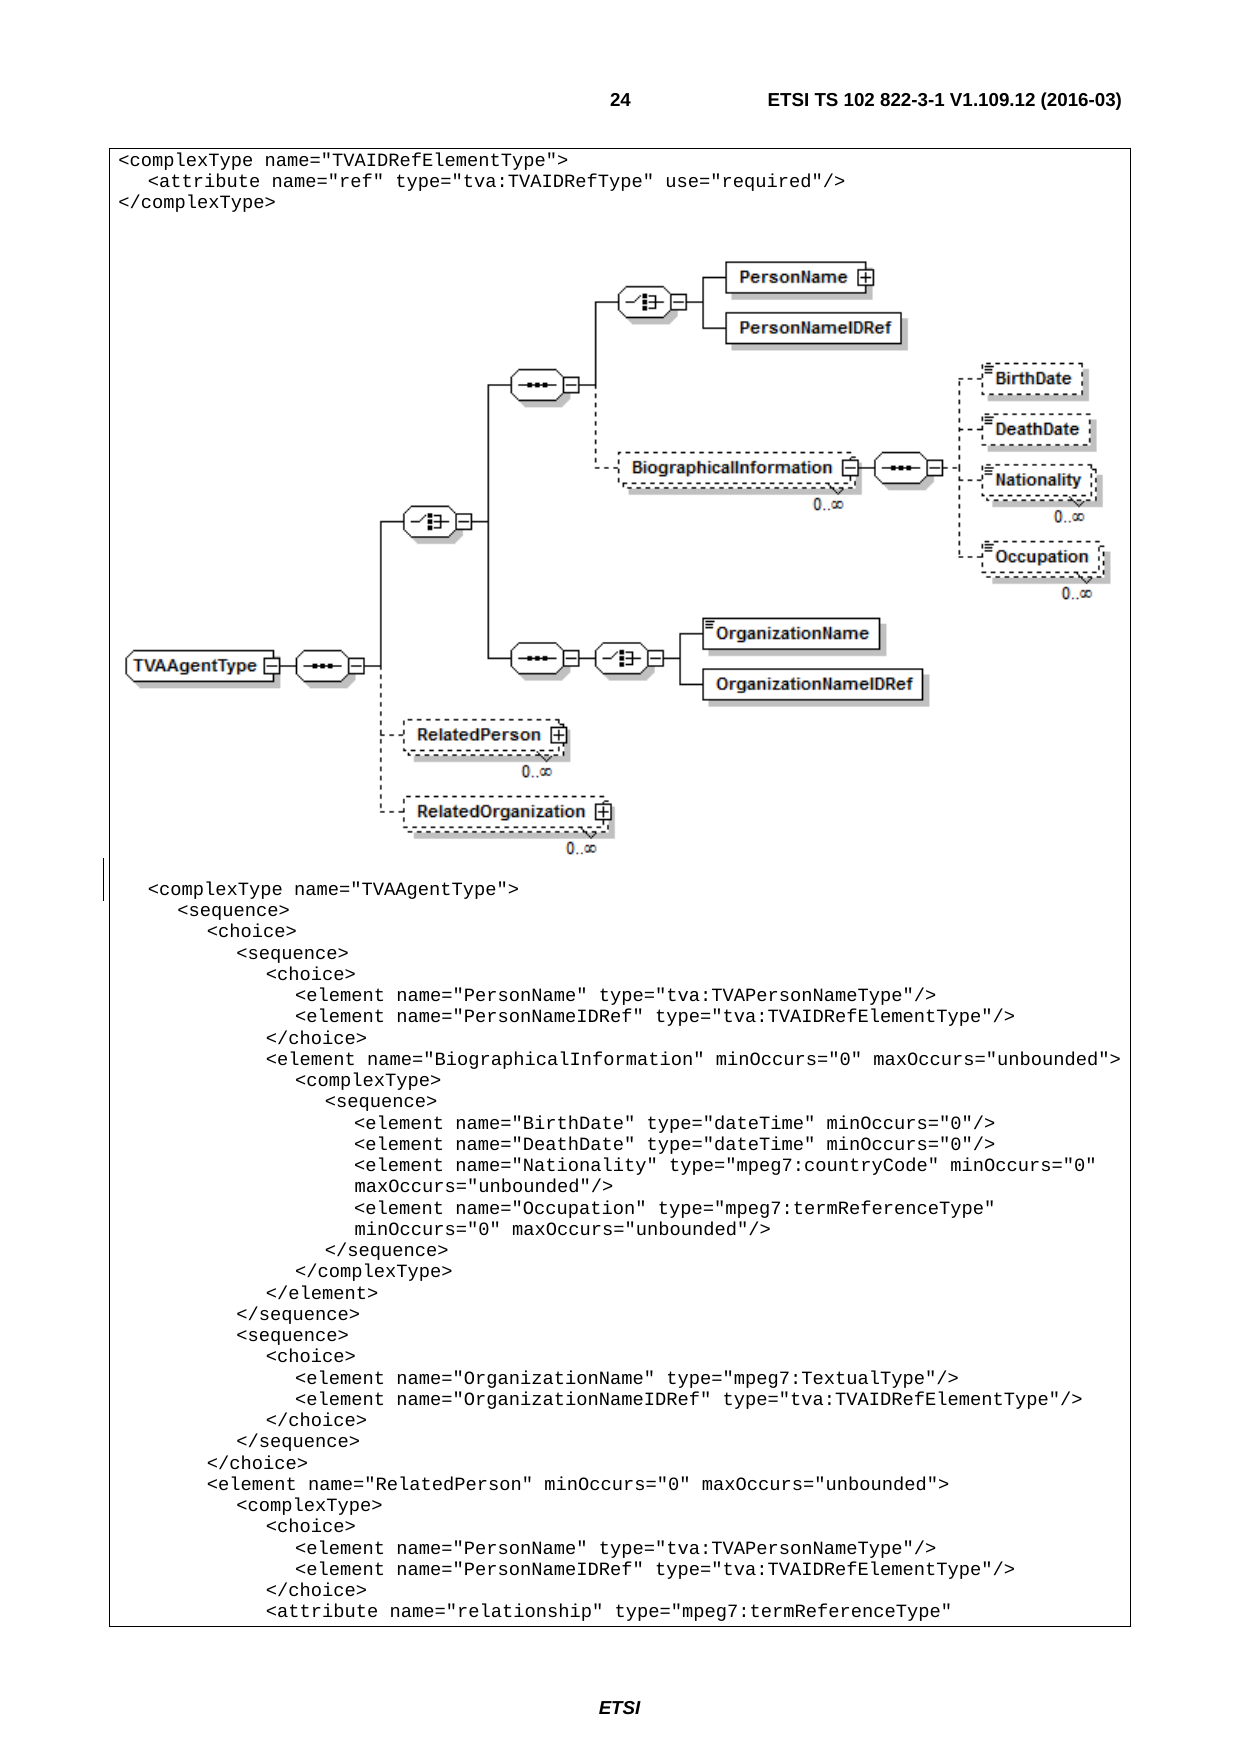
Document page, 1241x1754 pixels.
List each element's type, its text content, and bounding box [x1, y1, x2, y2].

text </sequence> <sequence> <choice> <element name="OrganizationName" type="mpeg7:TextualType"/> <element name="OrganizationNameIDRef" type="tva:TVAIDRefElementType"/> </choice> </sequence> </choice> [118, 1305, 1122, 1472]
text <element name="RelatedPerson" minOccurs="0" maxOccurs="unbounded"> <complexType> <choice> <element name="PersonName" type="tva:TVAPersonNameType"/> <element name="PersonNameIDRef" type="tva:TVAIDRefElementType"/> </choice> <attribute name="relationship" type="mpeg7:termReferenceType" [110, 1472, 1130, 1626]
text <sequence> <choice> <element name="PersonName" type="tva:TVAPersonNameType"/> <element name="PersonNameIDRef" type="tva:TVAIDRefElementType"/> </choice> [118, 943, 1122, 1050]
text <complexType name="TVAAgentType"> <sequence> <choice> [118, 880, 1122, 943]
text minOccurs="0" maxOccurs="unbounded"/> </sequence> </complexType> </element> [118, 1220, 1122, 1305]
text maxOccurs="unbounded"/> <element name="Occupation" type="mpeg7:termReferenceType" [118, 1177, 1122, 1220]
text </complexType> [118, 193, 1122, 214]
text <complexType name="TVAIDRefElementType"> [110, 149, 1130, 172]
picture [118, 254, 1123, 859]
text <attribute name="ref" type="tva:TVAIDRefType" use="required"/> [118, 172, 1122, 193]
text <element name="BiographicalInformation" minOccurs="0" maxOccurs="unbounded"> <complexType> <sequence> <element name="BirthDate" type="dateTime" minOccurs="0"/> <element name="DeathDate" type="dateTime" minOccurs="0"/> <element name="Nationality" type="mpeg7:countryCode" minOccurs="0" [118, 1050, 1122, 1177]
